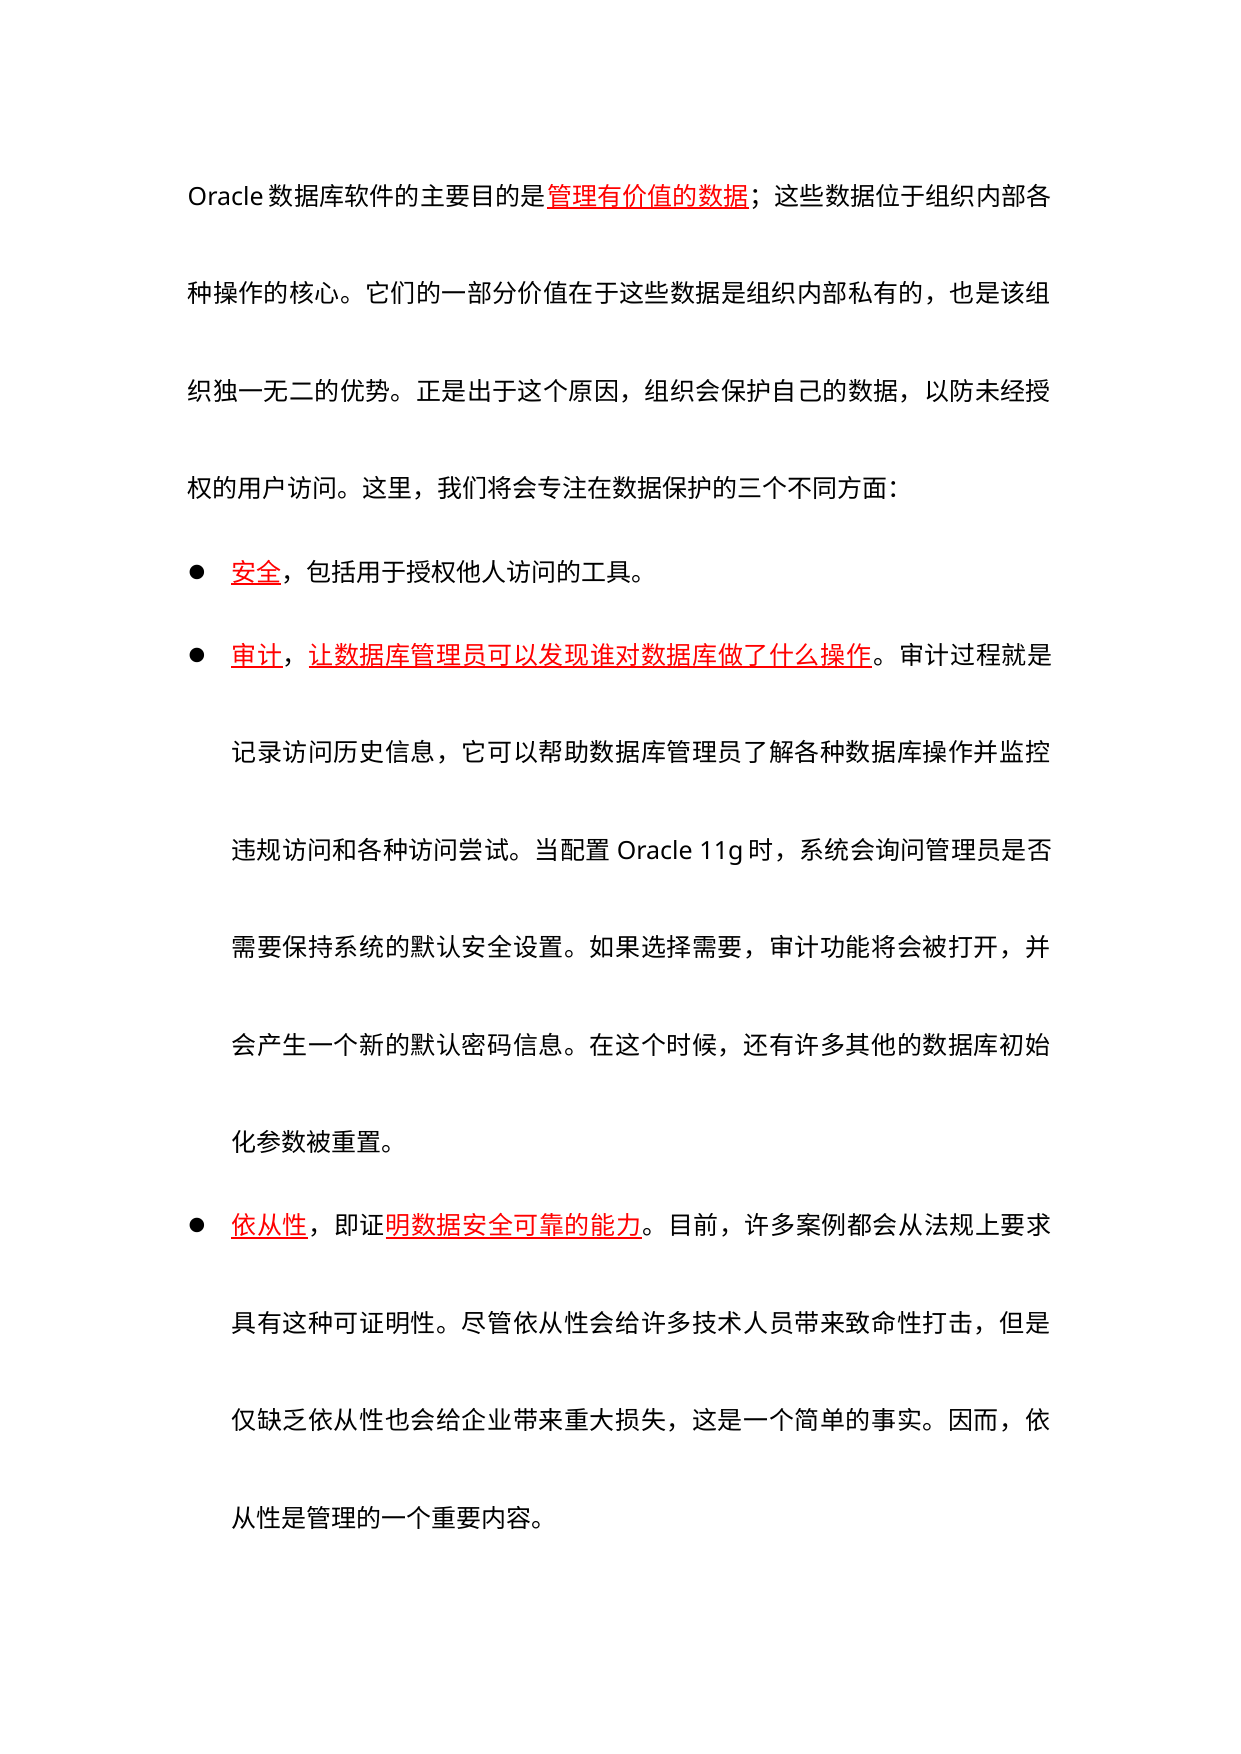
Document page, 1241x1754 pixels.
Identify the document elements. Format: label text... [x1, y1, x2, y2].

list 依从性，即证明数据安全可靠的能力。目前，许多案例都会从法规上要求具有这种可证明性。尽管依从性会给许多技术人员带来致命性打击，但是仅缺乏依从性也会给企业带来重大损失，这是一个简单的事实。因而，依从性是管理的一个重要内容。 [187, 1191, 1053, 1549]
text Oracle数据库软件的主要目的是管理有价值的数据；这些数据位于组织内部各种操作的核心。它们的一部分价值在于这些数据是组织内部私有的，也是该组织独一无二的优势。正是出于这个原因，组织会保护自己的数据，以防未经授权的用户访问。这里，我们将会专注在数据保护的三个不同方面： [187, 162, 1053, 519]
list 审计，让数据库管理员可以发现谁对数据库做了什么操作。审计过程就是记录访问历史信息，它可以帮助数据库管理员了解各种数据库操作并监控违规访问和各种访问尝试。当配置Oracle 11g时，系统会询问管理员是否需要保持系统的默认安全设置。如果选择需要，审计功能将会被打开，并会产生一个新的默认密码信息。在这个时候，还有许多其他的数据库初始化参数被重置。 [187, 621, 1053, 1173]
list 安全，包括用于授权他人访问的工具。 [187, 538, 1053, 603]
